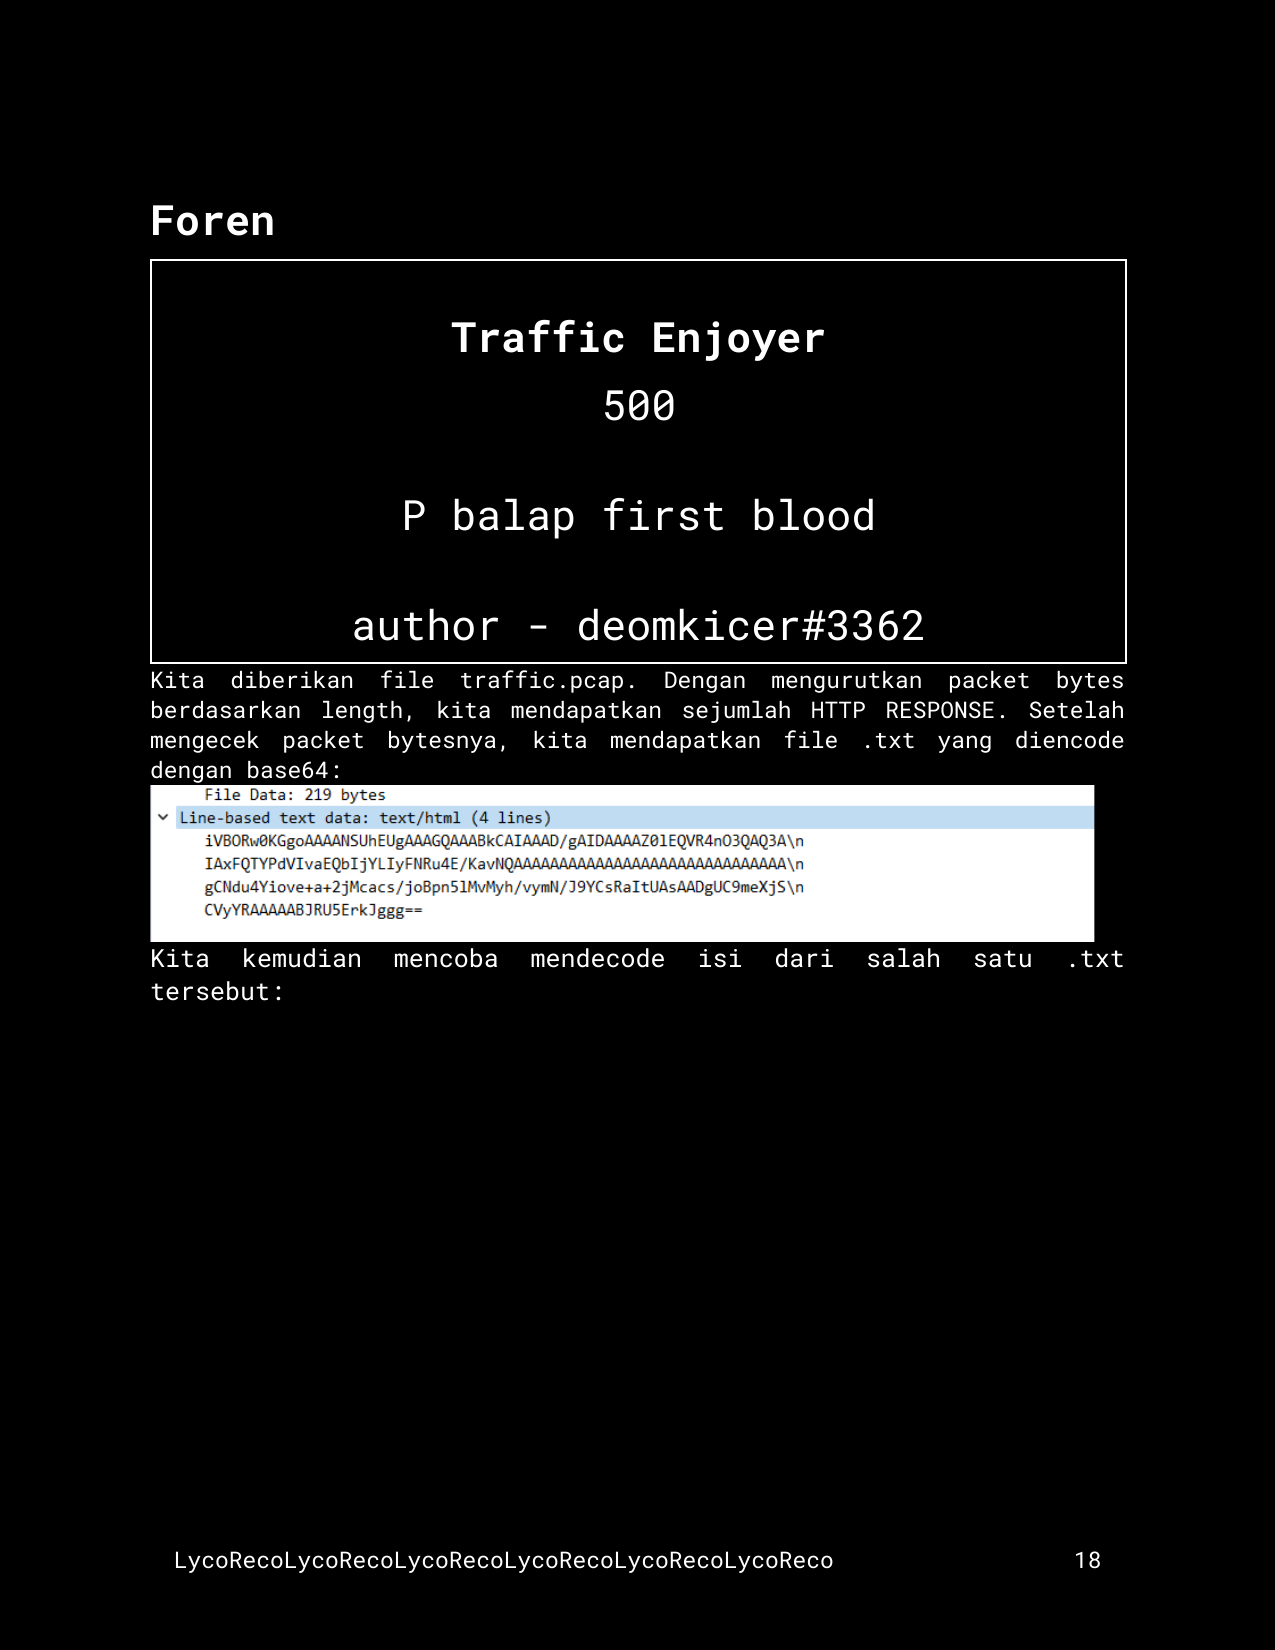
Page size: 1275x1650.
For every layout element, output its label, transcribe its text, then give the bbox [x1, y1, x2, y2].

subtitle Foren [150, 192, 1125, 247]
text Kita kemudian mencoba mendecode isi dari salah satu .txt tersebut: [150, 941, 1125, 1007]
text Kita diberikan file traffic.pcap. Dengan mengurutkan packet bytes berdasarkan length, kita mendapatkan sejumlah HTTP RESPONSE. Setelah mengecek packet bytesnya, kita mendapatkan file .txt yang diencode dengan base64: [150, 664, 1125, 785]
picture [150, 785, 1095, 942]
table_header Traffic Enjoyer 500 P balap first blood author - deomkicer#3362 [152, 261, 1125, 662]
